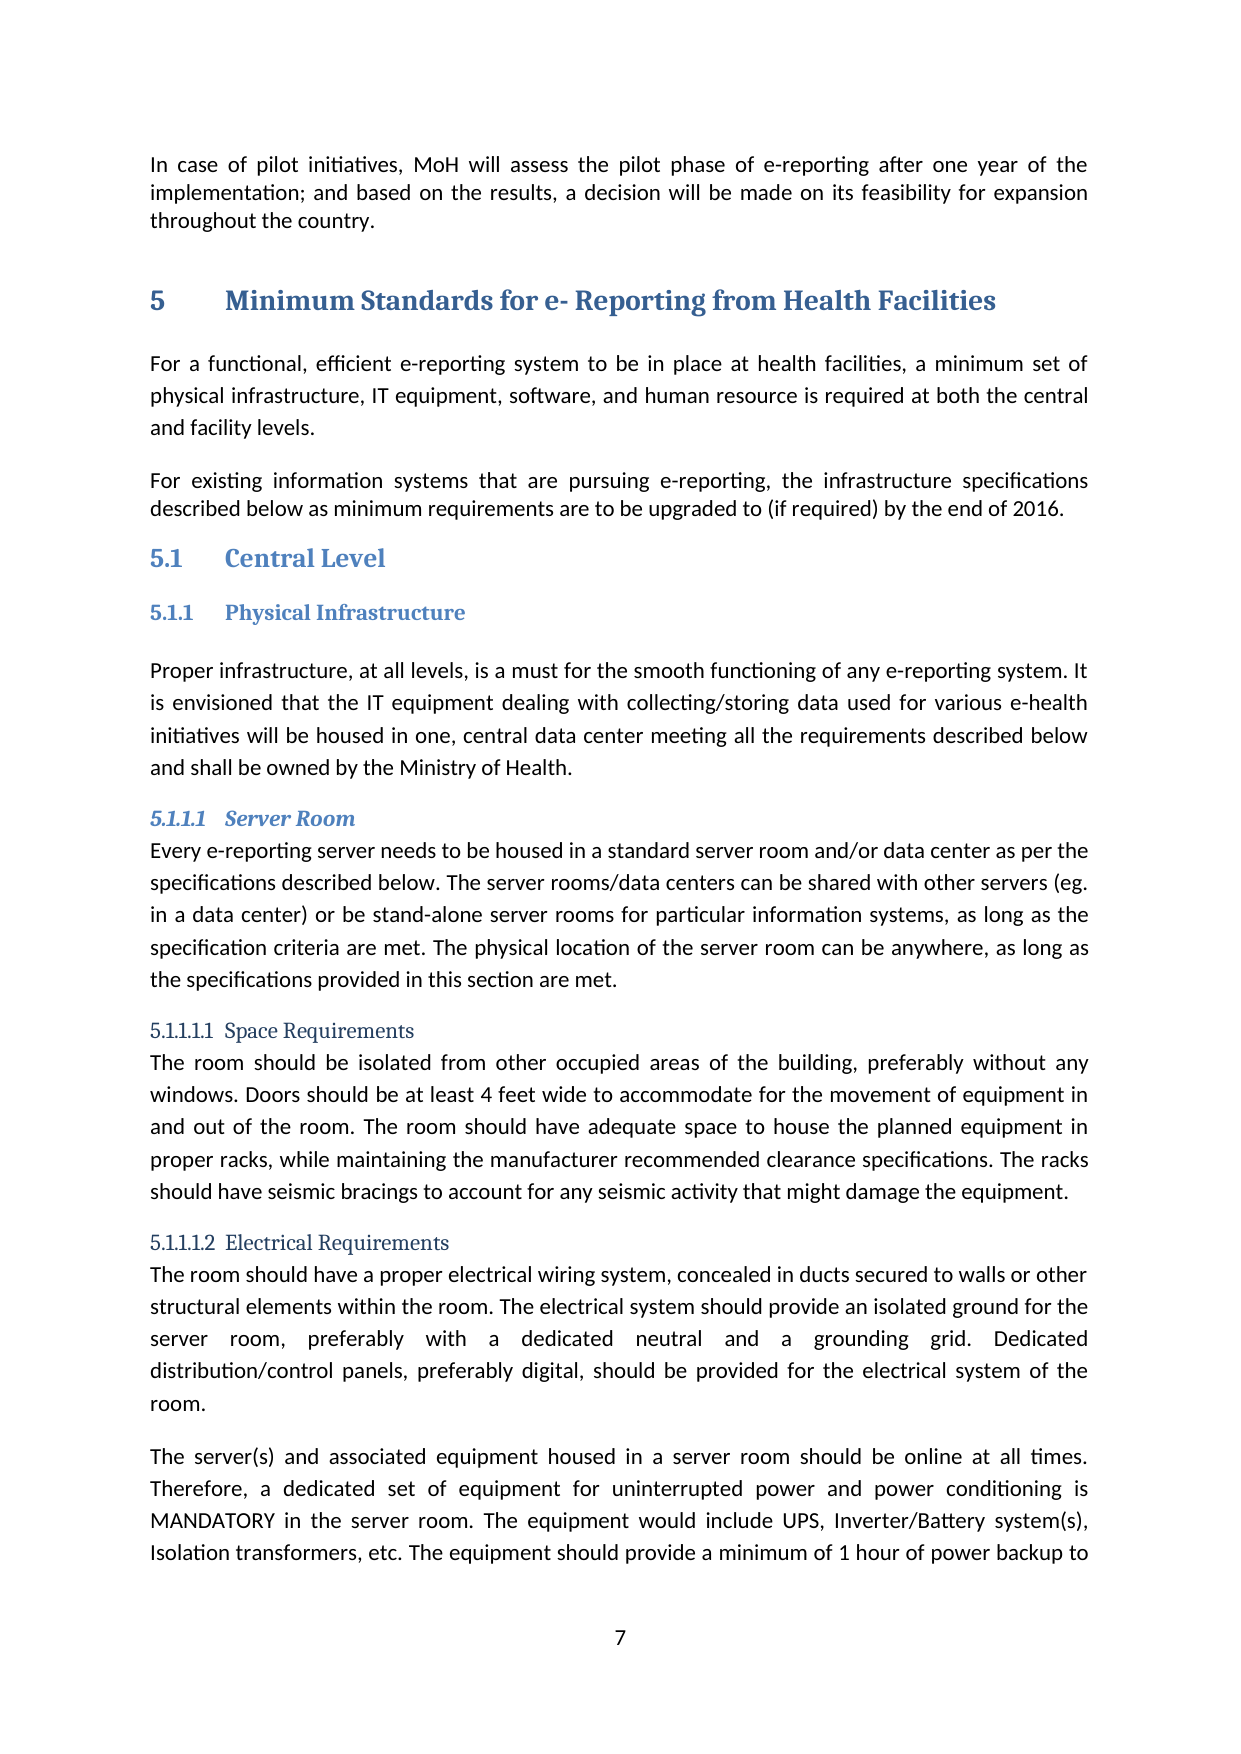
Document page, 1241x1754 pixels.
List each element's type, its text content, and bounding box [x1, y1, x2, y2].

text The room should be isolated from other occupied areas of the building, preferably without any windows. Doors should be at least 4 feet wide to accommodate for the movement of equipment in and out of the room. The room should have adequate space to house the planned equipment in proper racks, while maintaining the manufacturer recommended clearance specifications. The racks should have seismic bracings to account for any seismic activity that might damage the equipment. [150, 1048, 1090, 1205]
subtitle Physical Infrastructure [150, 600, 1090, 626]
text The room should have a proper electrical wiring system, concealed in ducts secured to walls or other structural elements within the room. The electrical system should provide an isolated ground for the server room, preferably with a dedicated neutral and a grounding grid. Dedicated distribution/control panels, preferably digital, should be provided for the electrical system of the room. [150, 1260, 1090, 1417]
subtitle Space Requirements [150, 1018, 1090, 1044]
text For a functional, efficient e-reporting system to be in place at health facilities, a minimum set of physical infrastructure, IT equipment, software, and human resource is required at both the central and facility levels. [150, 349, 1090, 441]
text Proper infrastructure, at all levels, is a must for the smooth functioning of any e-reporting system. It is envisioned that the IT equipment dealing with collecting/storing data used for various e-health initiatives will be housed in one, central data center meeting all the requirements described below and shall be owned by the Ministry of Health. [150, 656, 1090, 781]
text For existing information systems that are pursuing e-reporting, the infrastructure specifications described below as minimum requirements are to be upgraded to (if required) by the end of 2016. [150, 466, 1090, 522]
text In case of pilot initiatives, MoH will assess the pilot phase of e-reporting after one year of the implementation; and based on the results, a decision will be made on its feasibility for expansion throughout the country. [150, 150, 1090, 234]
text Every e-reporting server needs to be housed in a standard server room and/or data center as per the specifications described below. The server rooms/data centers can be shared with other servers (eg. in a data center) or be stand-alone server rooms for particular information systems, as long as the specification criteria are met. The physical location of the server room can be anywhere, as long as the specifications provided in this section are met. [150, 836, 1090, 993]
subtitle Central Level [150, 543, 1090, 574]
subtitle Minimum Standards for e- Reporting from Health Facilities [150, 284, 1090, 318]
subtitle Electrical Requirements [150, 1230, 1090, 1256]
subtitle Server Room [150, 806, 1090, 832]
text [150, 1442, 1090, 1566]
